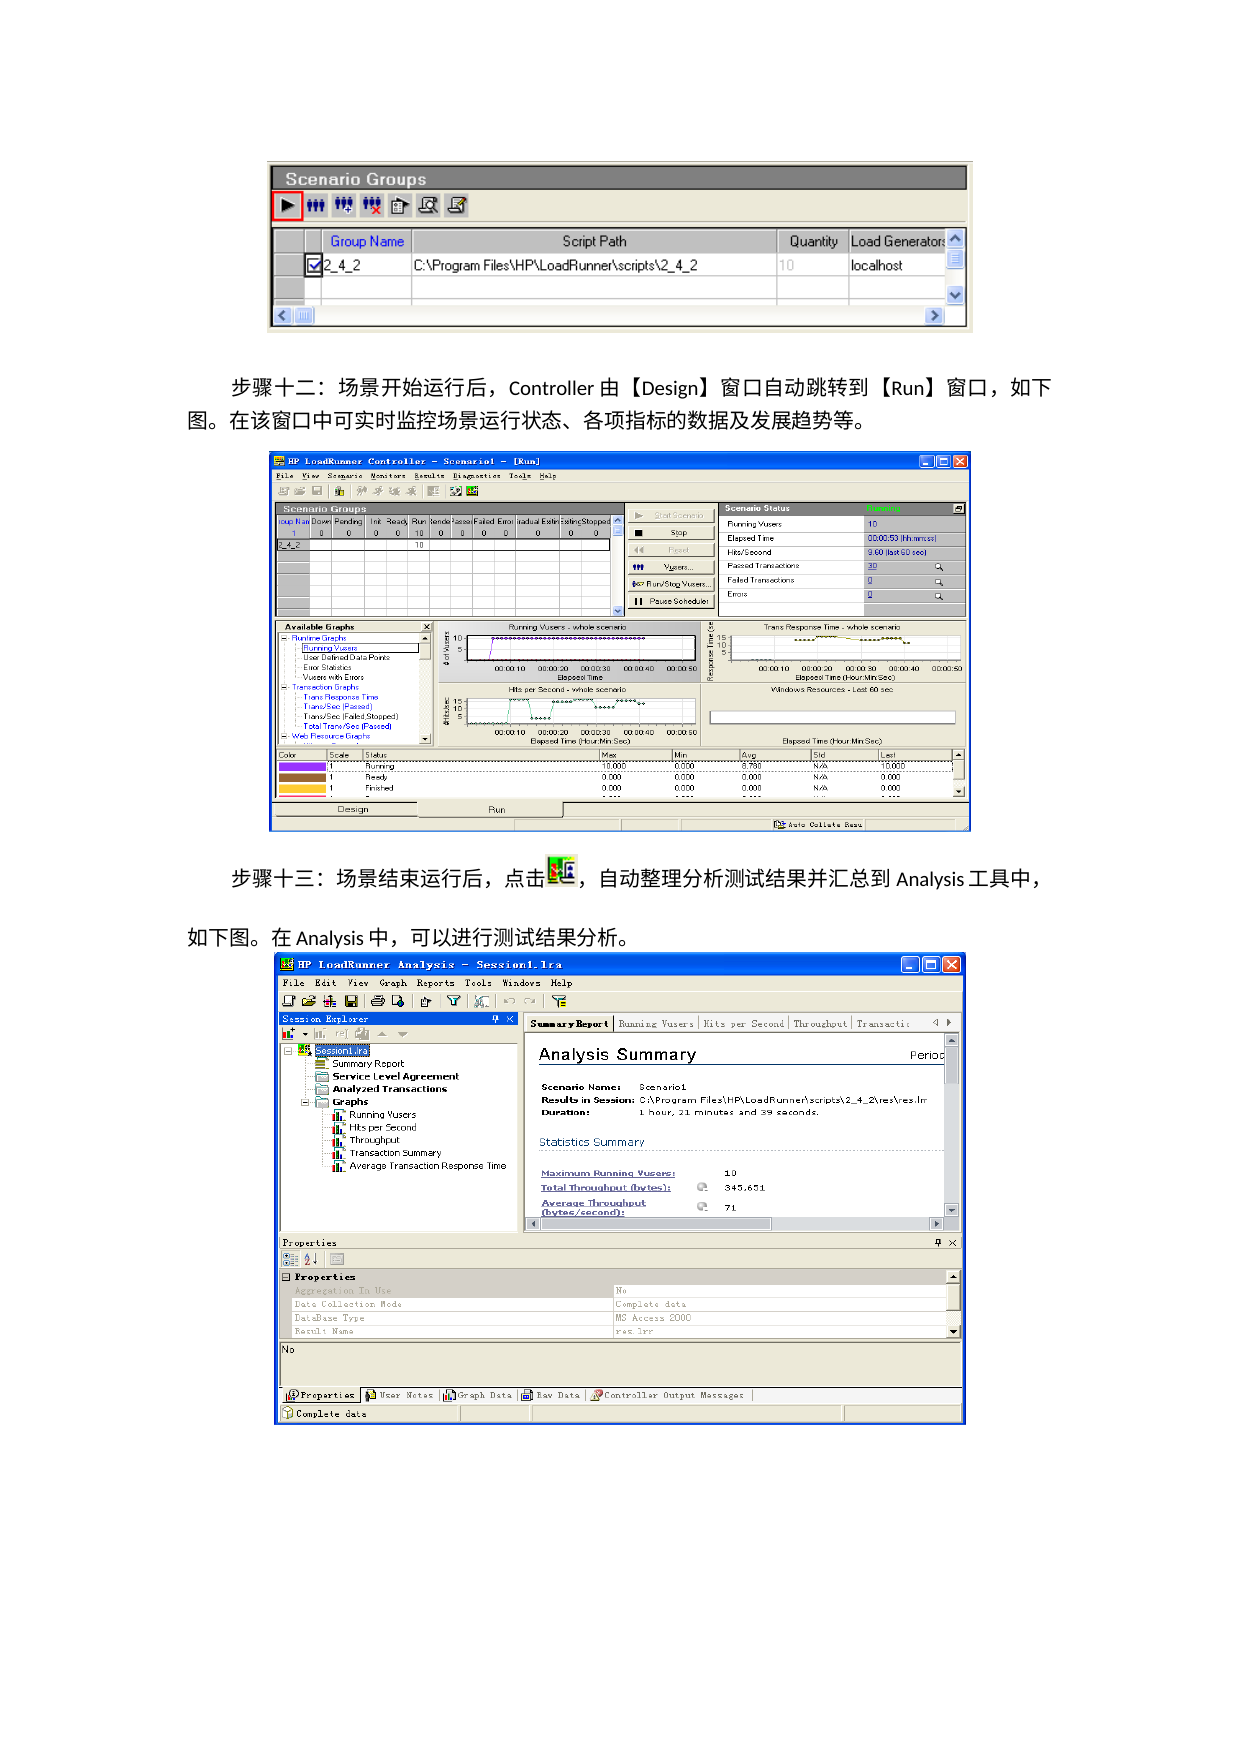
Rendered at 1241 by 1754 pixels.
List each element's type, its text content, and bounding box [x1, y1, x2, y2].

picture [274, 952, 966, 1425]
text 步骤十二：场景开始运行后，Controller由【Design】窗口自动跳转到【Run】窗口，如下图。在该窗口中可实时监控场景运行状态、各项指标的数据及发展趋势等。 [187, 370, 1053, 435]
picture [545, 854, 578, 887]
picture [267, 161, 973, 333]
text 步骤十三：场景结束运行后，点击，自动整理分析测试结果并汇总到Analysis工具中，如下图。在Analysis中，可以进行测试结果分析。 [187, 855, 1053, 952]
picture [269, 451, 971, 832]
